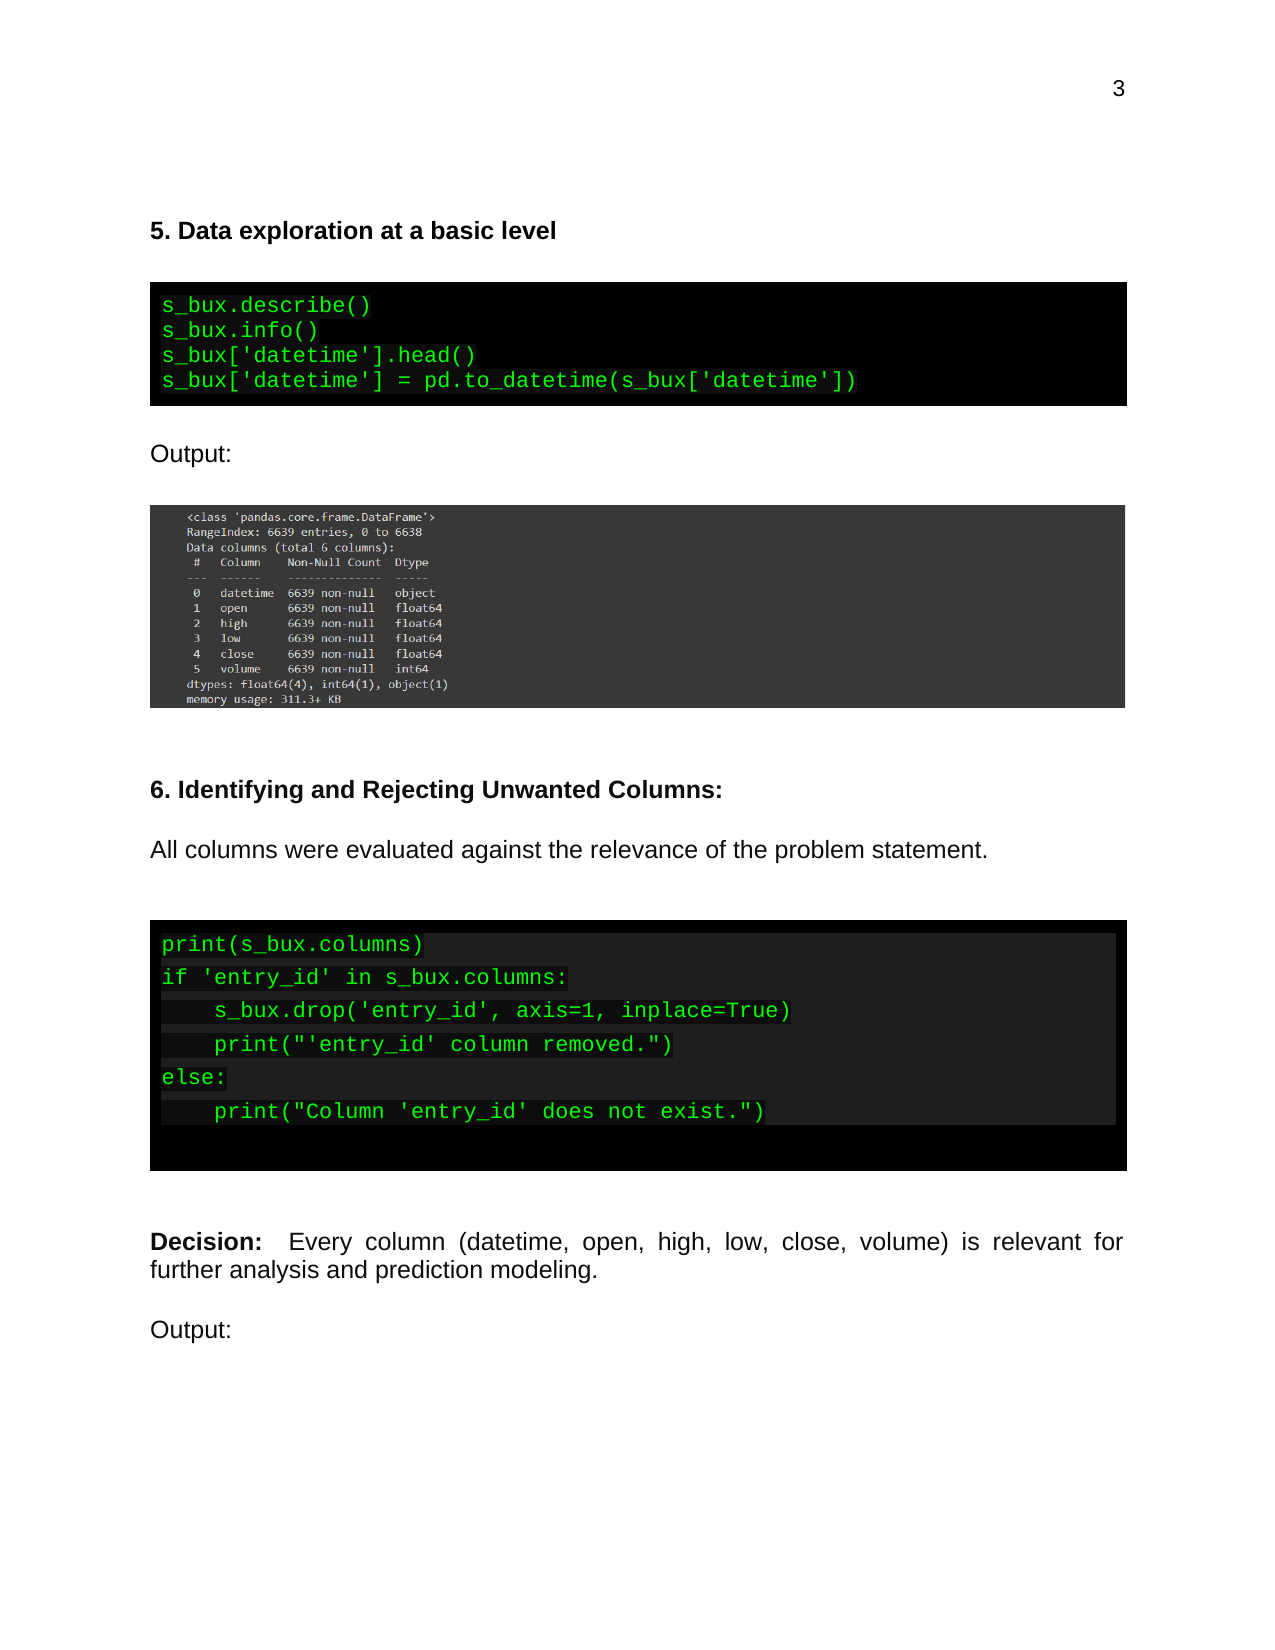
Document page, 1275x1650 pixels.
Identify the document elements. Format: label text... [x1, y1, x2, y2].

text Output: [150, 439, 1125, 468]
table_header s_bux.describe() s_bux.info() s_bux['datetime'].head() s_bux['datetime'] = pd.to_datetime(s_bux['datetime']) [152, 284, 1125, 404]
text Output: [150, 1316, 1125, 1344]
text Decision: Every column (datetime, open, high, low, close, volume) is relevant for further analysis and prediction modeling. [150, 1227, 1125, 1284]
picture [150, 505, 1125, 708]
table_header print(s_bux.columns) if 'entry_id' in s_bux.columns: s_bux.drop('entry_id', axis=1, inplace=True) print("'entry_id' column removed.") else: print("Column 'entry_id' does not exist.") [152, 923, 1125, 1169]
text 6. Identifying and Rejecting Unwanted Columns: [150, 776, 1125, 804]
text All columns were evaluated against the relevance of the problem statement. [150, 836, 1125, 864]
text 5. Data exploration at a basic level [150, 216, 1125, 245]
